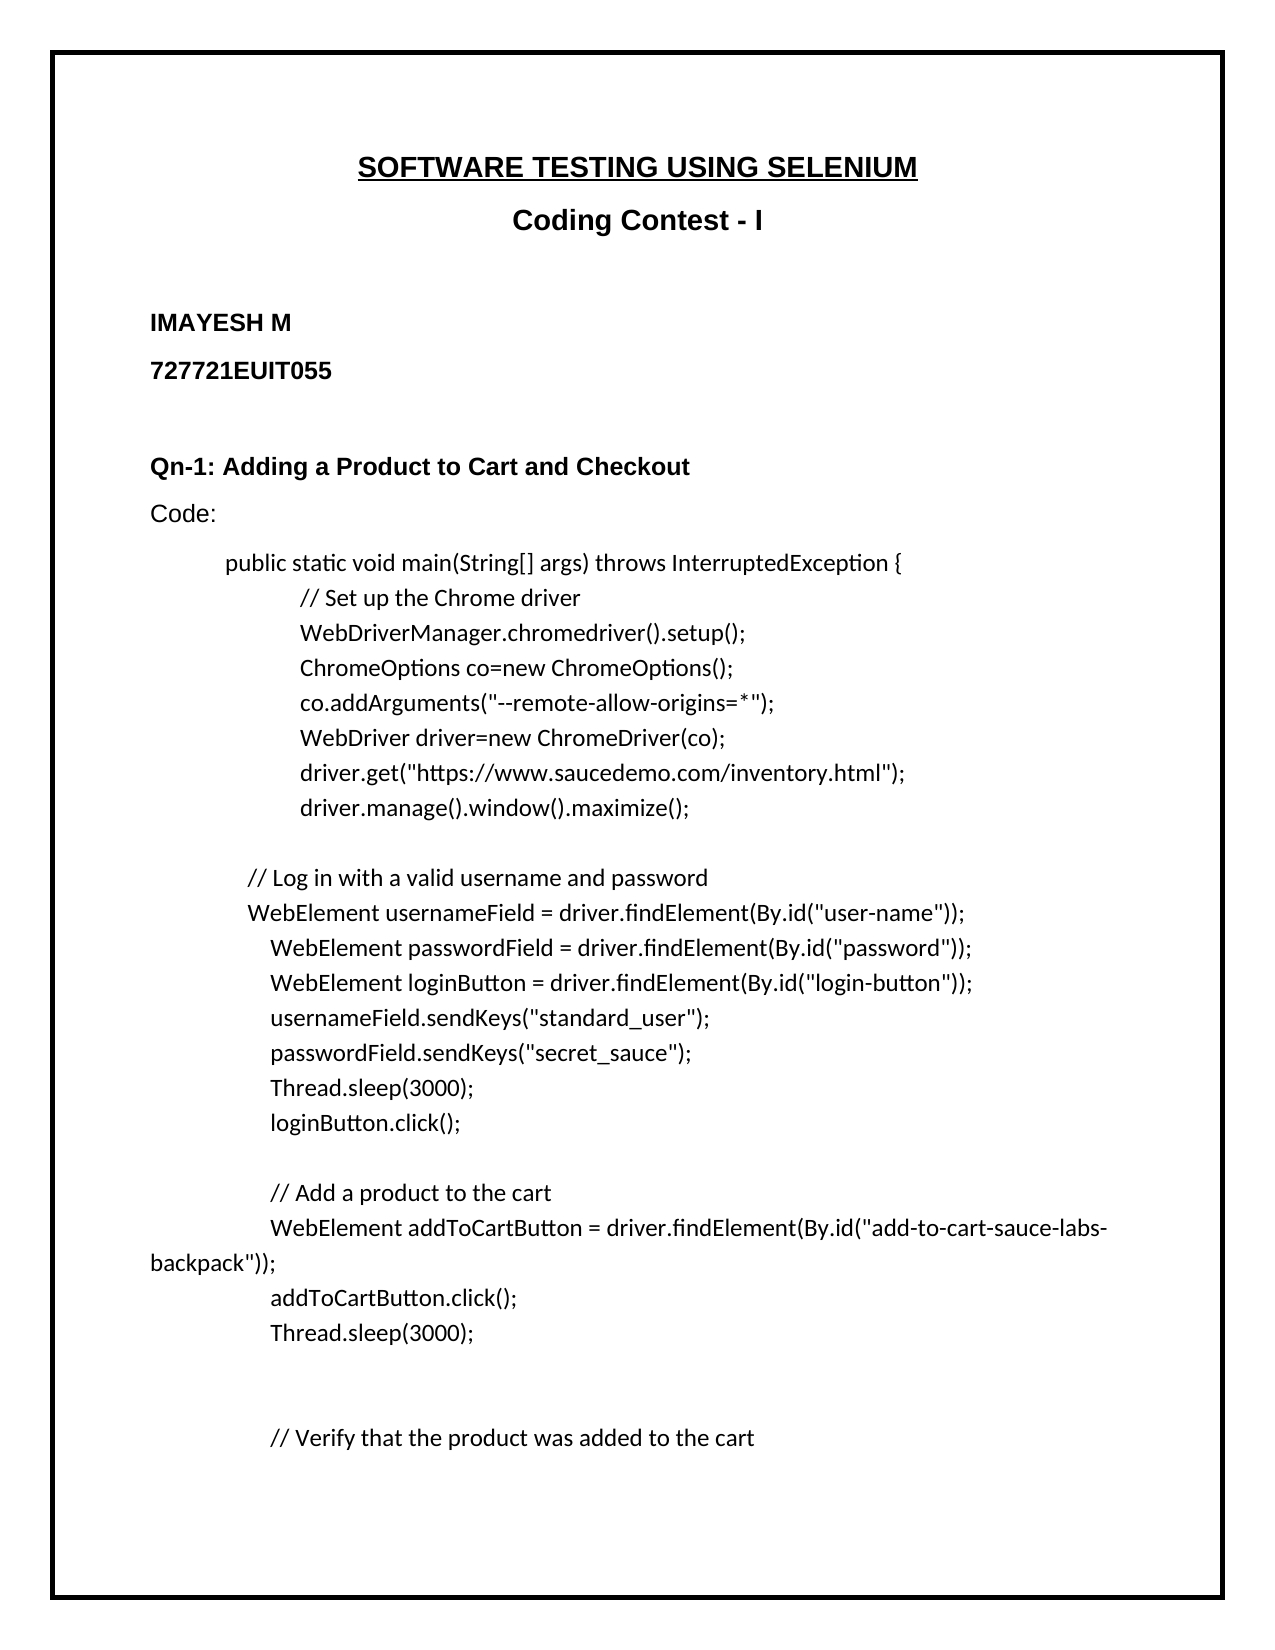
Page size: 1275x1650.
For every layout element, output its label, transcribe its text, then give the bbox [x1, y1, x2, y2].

text addToCartButton.click(); [150, 1282, 1125, 1312]
text Thread.sleep(3000); [150, 1072, 1125, 1102]
text WebElement usernameField = driver.findElement(By.id("user-name")); [150, 897, 1125, 927]
text Thread.sleep(3000); [150, 1317, 1125, 1347]
text IMAYESH M [150, 308, 1125, 337]
text // Log in with a valid username and password [150, 862, 1125, 892]
text Coding Contest - I [150, 203, 1125, 236]
text 727721EUIT055 [150, 356, 1125, 385]
text // Add a product to the cart [150, 1177, 1125, 1207]
text WebDriver driver=new ChromeDriver(co); [150, 722, 1125, 752]
text // Verify that the product was added to the cart [150, 1422, 1125, 1452]
text public static void main(String[] args) throws InterruptedException { [150, 547, 1125, 577]
text ChromeOptions co=new ChromeOptions(); [150, 652, 1125, 682]
text WebElement passwordField = driver.findElement(By.id("password")); [150, 932, 1125, 962]
text driver.get("https://www.saucedemo.com/inventory.html"); [150, 757, 1125, 787]
text passwordField.sendKeys("secret_sauce"); [150, 1037, 1125, 1067]
text usernameField.sendKeys("standard_user"); [150, 1002, 1125, 1032]
text WebDriverManager.chromedriver().setup(); [150, 617, 1125, 647]
text co.addArguments("--remote-allow-origins=*"); [150, 687, 1125, 717]
text loginButton.click(); [150, 1107, 1125, 1137]
text WebElement loginButton = driver.findElement(By.id("login-button")); [150, 967, 1125, 997]
text Qn-1: Adding a Product to Cart and Checkout [150, 452, 1125, 480]
text driver.manage().window().maximize(); [150, 792, 1125, 822]
text WebElement addToCartButton = driver.findElement(By.id("add-to-cart-sauce-labs-backpack")); [150, 1212, 1125, 1277]
text // Set up the Chrome driver [150, 582, 1125, 612]
text SOFTWARE TESTING USING SELENIUM [150, 150, 1125, 183]
text Code: [150, 499, 1125, 528]
